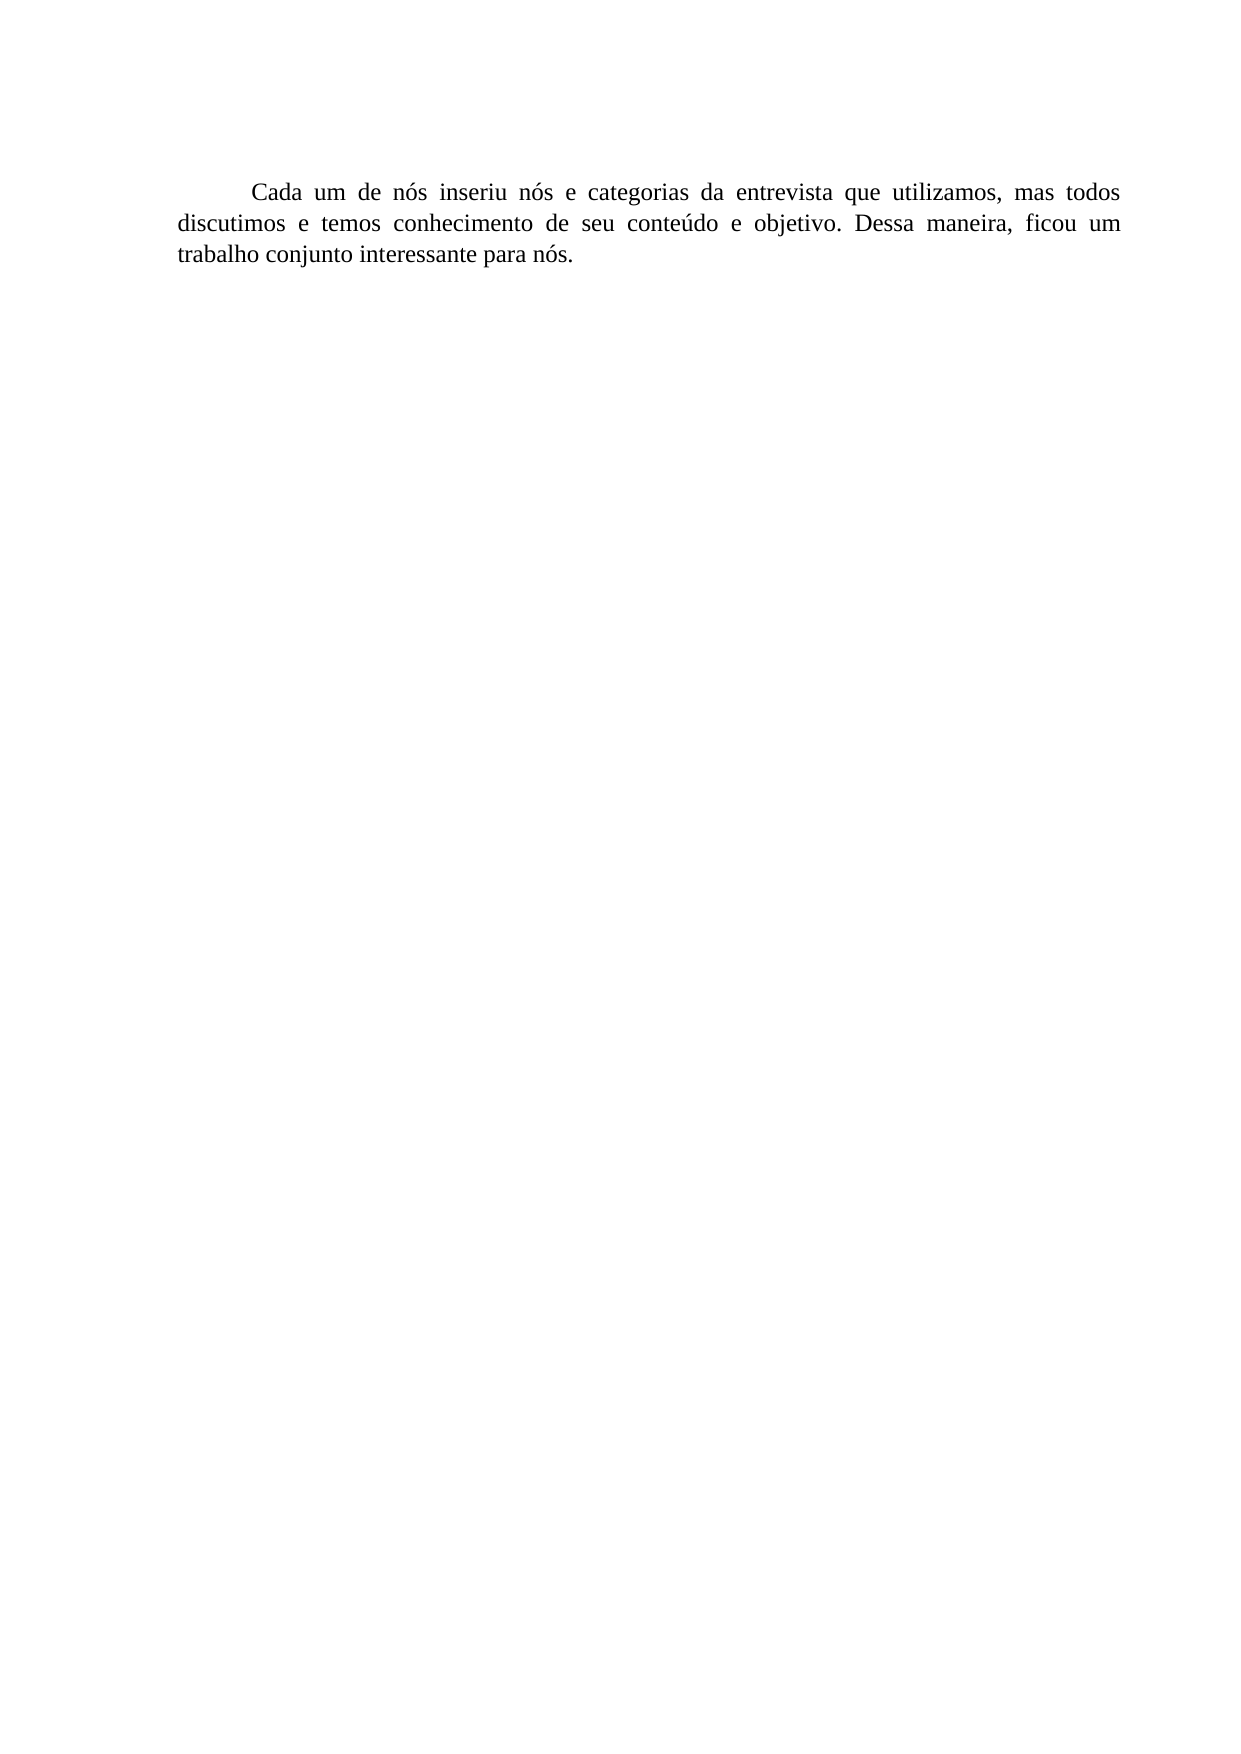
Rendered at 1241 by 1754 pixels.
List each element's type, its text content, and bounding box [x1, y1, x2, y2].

text Cada um de nós inseriu nós e categorias da entrevista que utilizamos, mas todos discutimos e temos conhecimento de seu conteúdo e objetivo. Dessa maneira, ficou um trabalho conjunto interessante para nós. [177, 177, 1122, 268]
